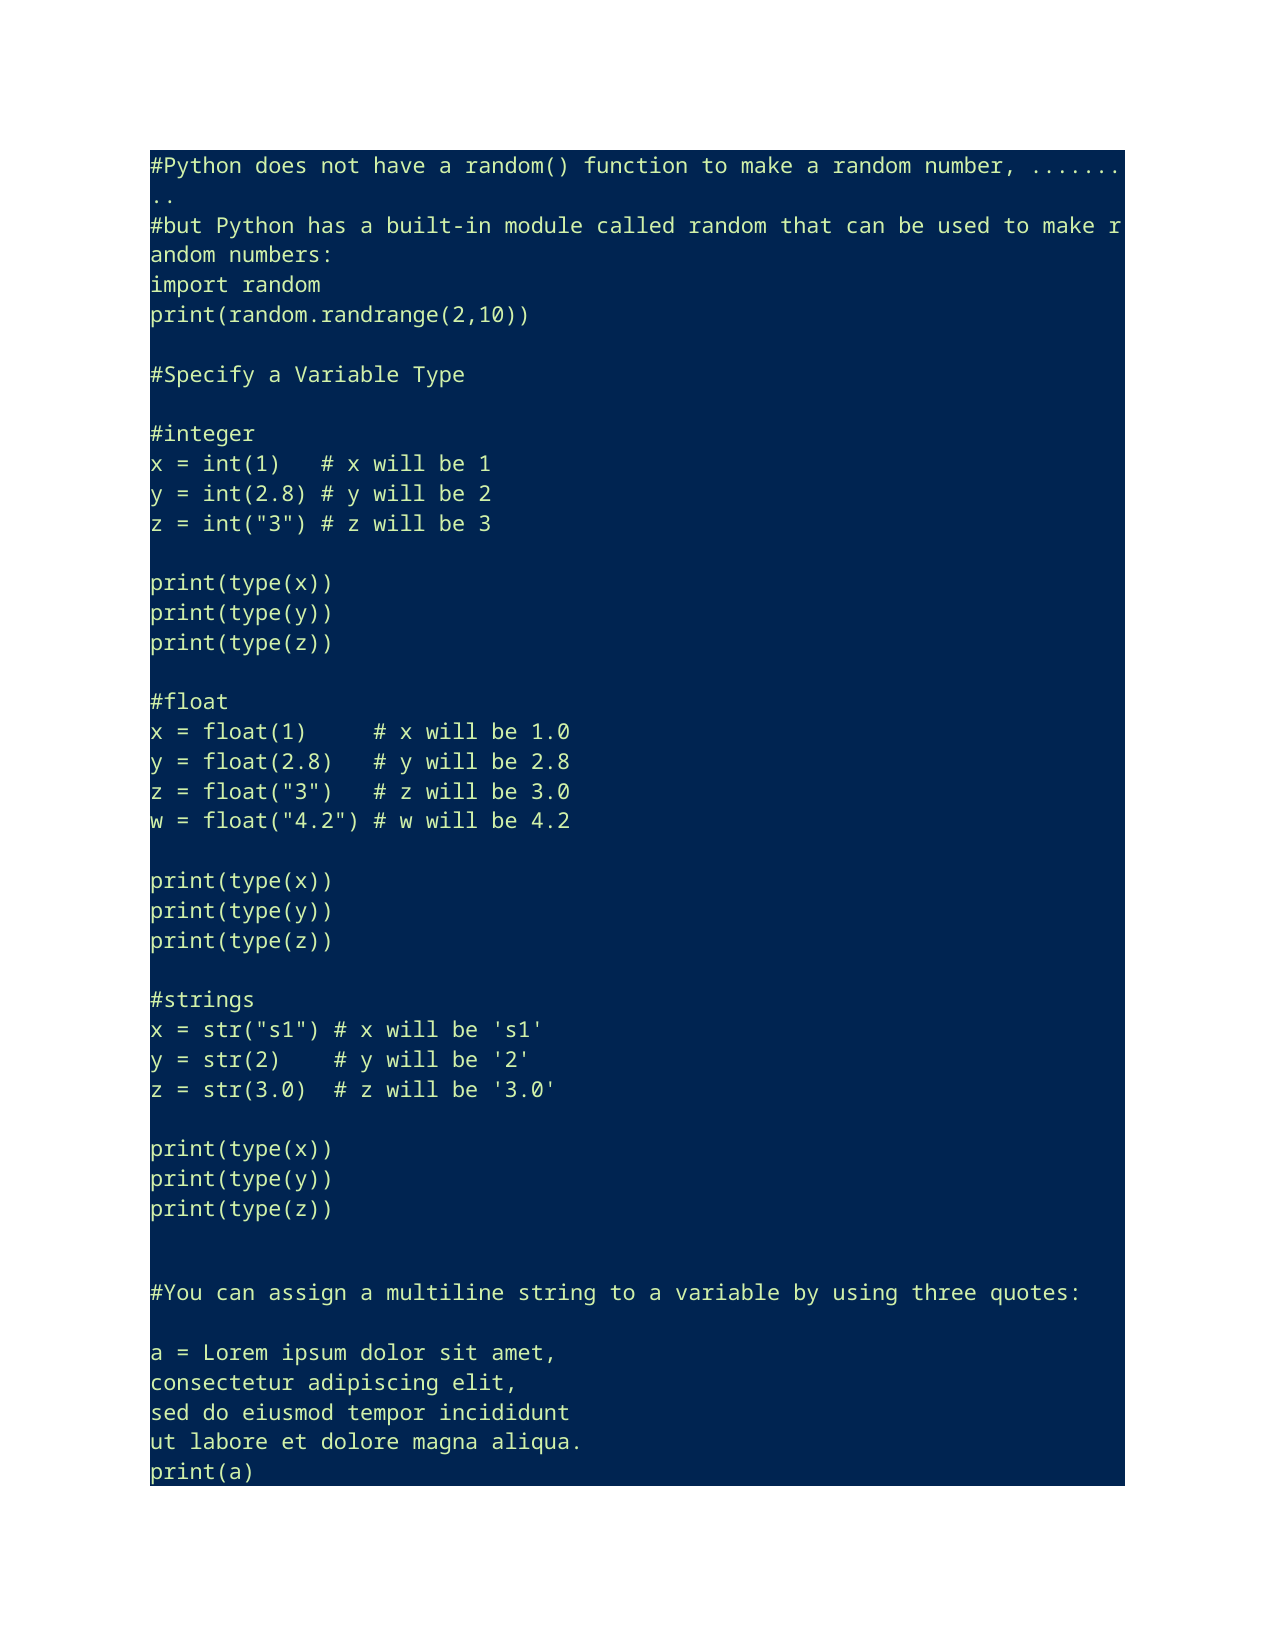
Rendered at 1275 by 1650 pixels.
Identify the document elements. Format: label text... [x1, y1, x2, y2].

text #strings [150, 984, 1125, 1014]
text w = float("4.2") # w will be 4.2 [150, 805, 1125, 835]
text y = int(2.8) # y will be 2 [150, 478, 1125, 507]
text y = str(2) # y will be '2' [150, 1044, 1125, 1073]
text print(a) [150, 1456, 1125, 1486]
text print(type(x)) [150, 865, 1125, 895]
text print(type(z)) [150, 924, 1125, 954]
text z = str(3.0) # z will be '3.0' [150, 1073, 1125, 1103]
text x = str("s1") # x will be 's1' [150, 1014, 1125, 1044]
text print(type(y)) [150, 895, 1125, 924]
text print(type(x)) [150, 567, 1125, 597]
text ut labore et dolore magna aliqua. [150, 1426, 1125, 1456]
text a = Lorem ipsum dolor sit amet, [150, 1337, 1125, 1367]
text #but Python has a built-in module called random that can be used to make random numbers: [150, 209, 1125, 269]
text x = float(1) # x will be 1.0 [150, 716, 1125, 746]
text sed do eiusmod tempor incididunt [150, 1396, 1125, 1426]
text y = float(2.8) # y will be 2.8 [150, 746, 1125, 776]
text consectetur adipiscing elit, [150, 1367, 1125, 1396]
text print(type(y)) [150, 597, 1125, 627]
text print(type(x)) [150, 1133, 1125, 1163]
text #You can assign a multiline string to a variable by using three quotes: [150, 1277, 1125, 1307]
text z = int("3") # z will be 3 [150, 507, 1125, 537]
text print(type(y)) [150, 1163, 1125, 1193]
text #Python does not have a random() function to make a random number, ......... [150, 150, 1125, 209]
text print(random.randrange(2,10)) [150, 299, 1125, 329]
text print(type(z)) [150, 1193, 1125, 1222]
text #integer [150, 418, 1125, 448]
text #float [150, 686, 1125, 716]
text print(type(z)) [150, 627, 1125, 656]
text z = float("3") # z will be 3.0 [150, 776, 1125, 805]
text x = int(1) # x will be 1 [150, 448, 1125, 478]
text #Specify a Variable Type [150, 358, 1125, 388]
text import random [150, 269, 1125, 299]
